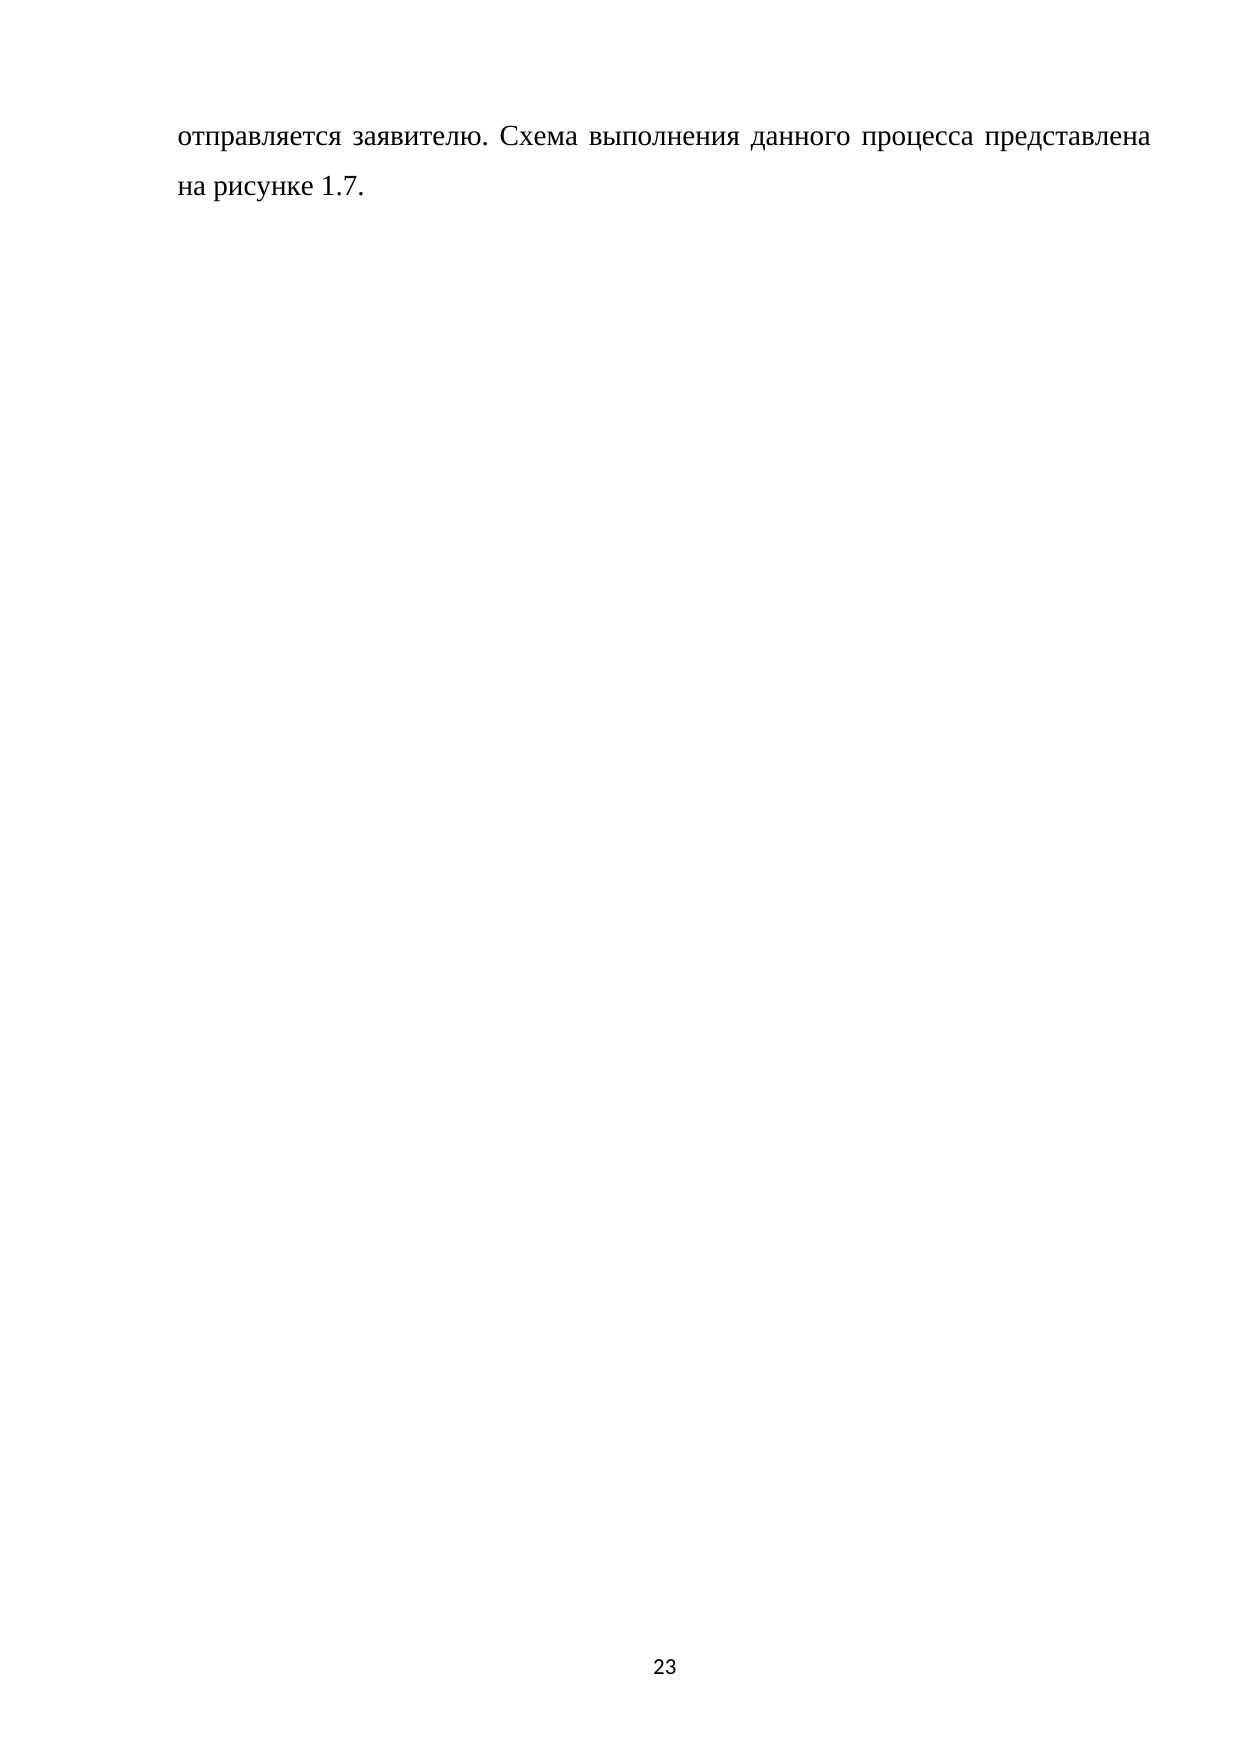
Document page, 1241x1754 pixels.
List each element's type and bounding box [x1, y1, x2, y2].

text [177, 152, 1152, 202]
